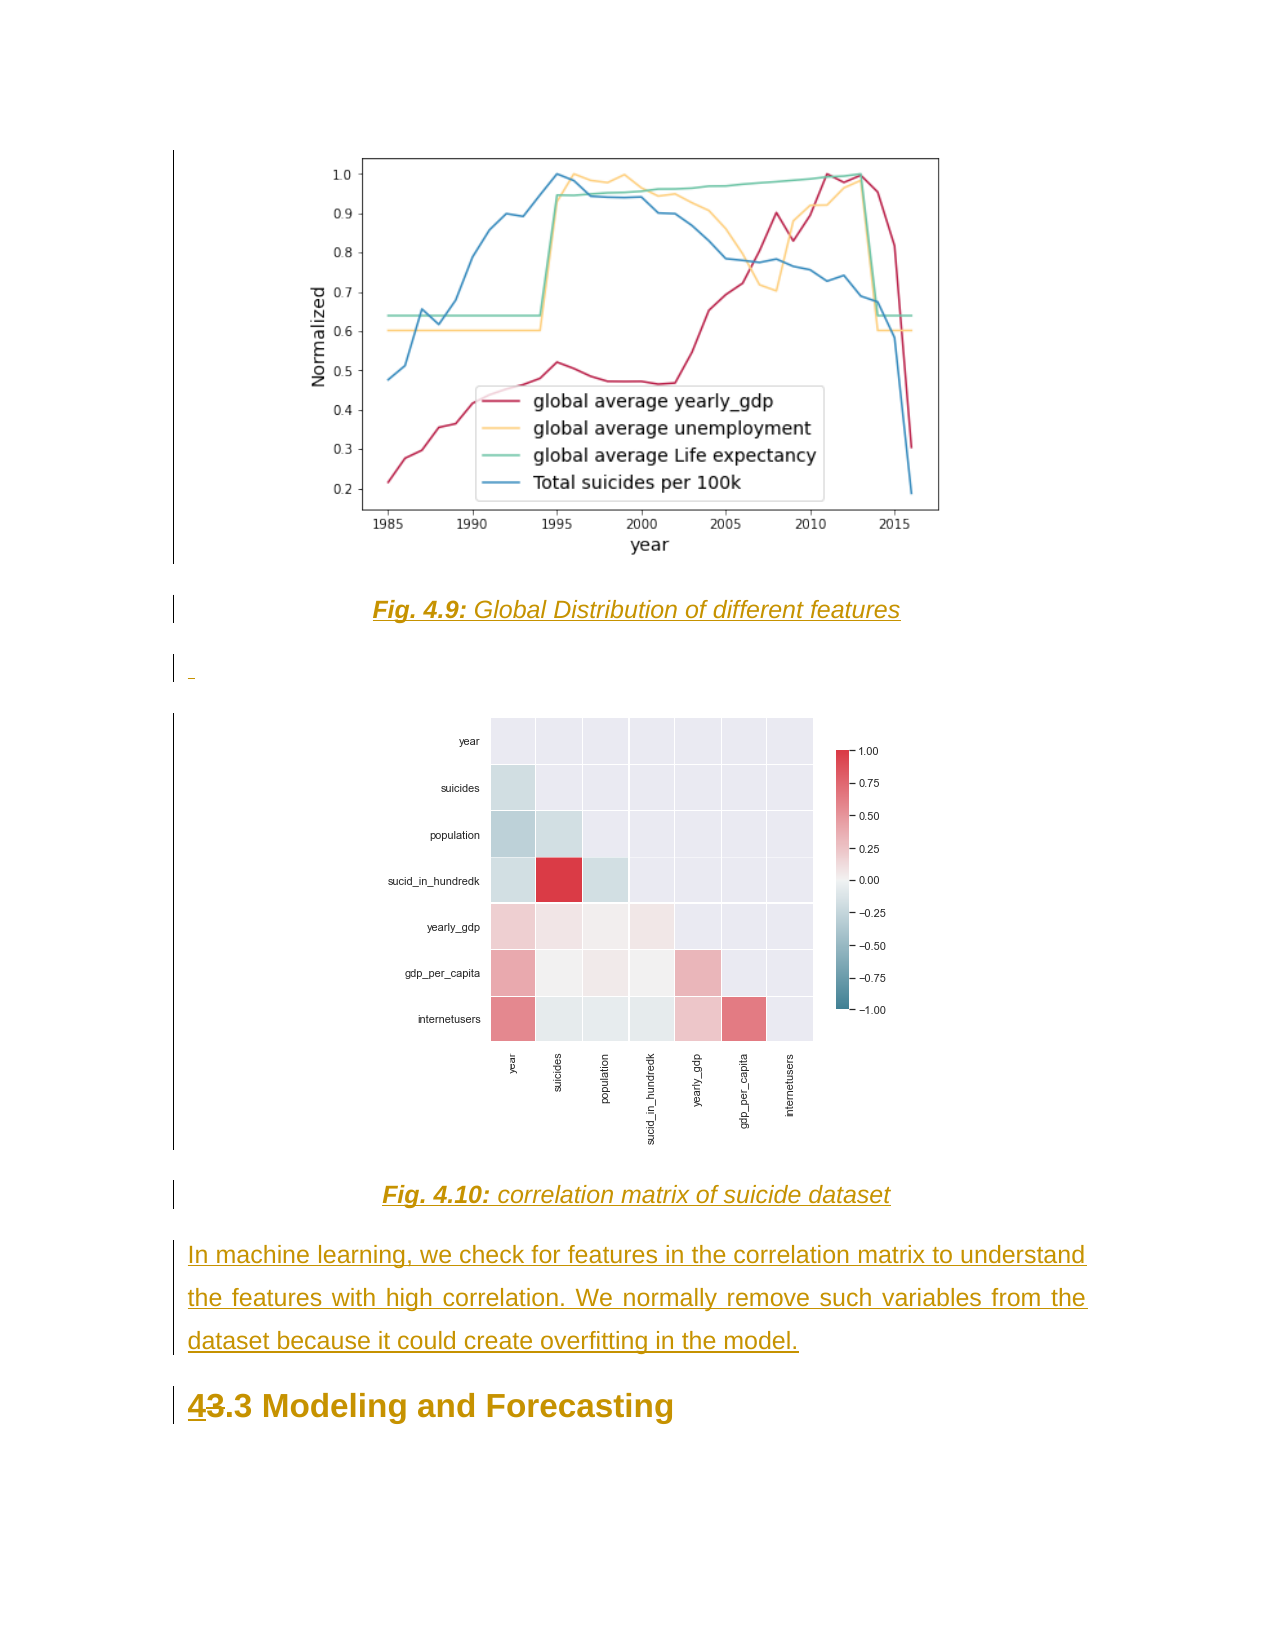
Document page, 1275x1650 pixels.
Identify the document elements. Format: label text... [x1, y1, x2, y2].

text .3 Modeling and Forecasting [187, 1386, 1087, 1424]
picture [300, 150, 946, 564]
picture [383, 713, 892, 1150]
